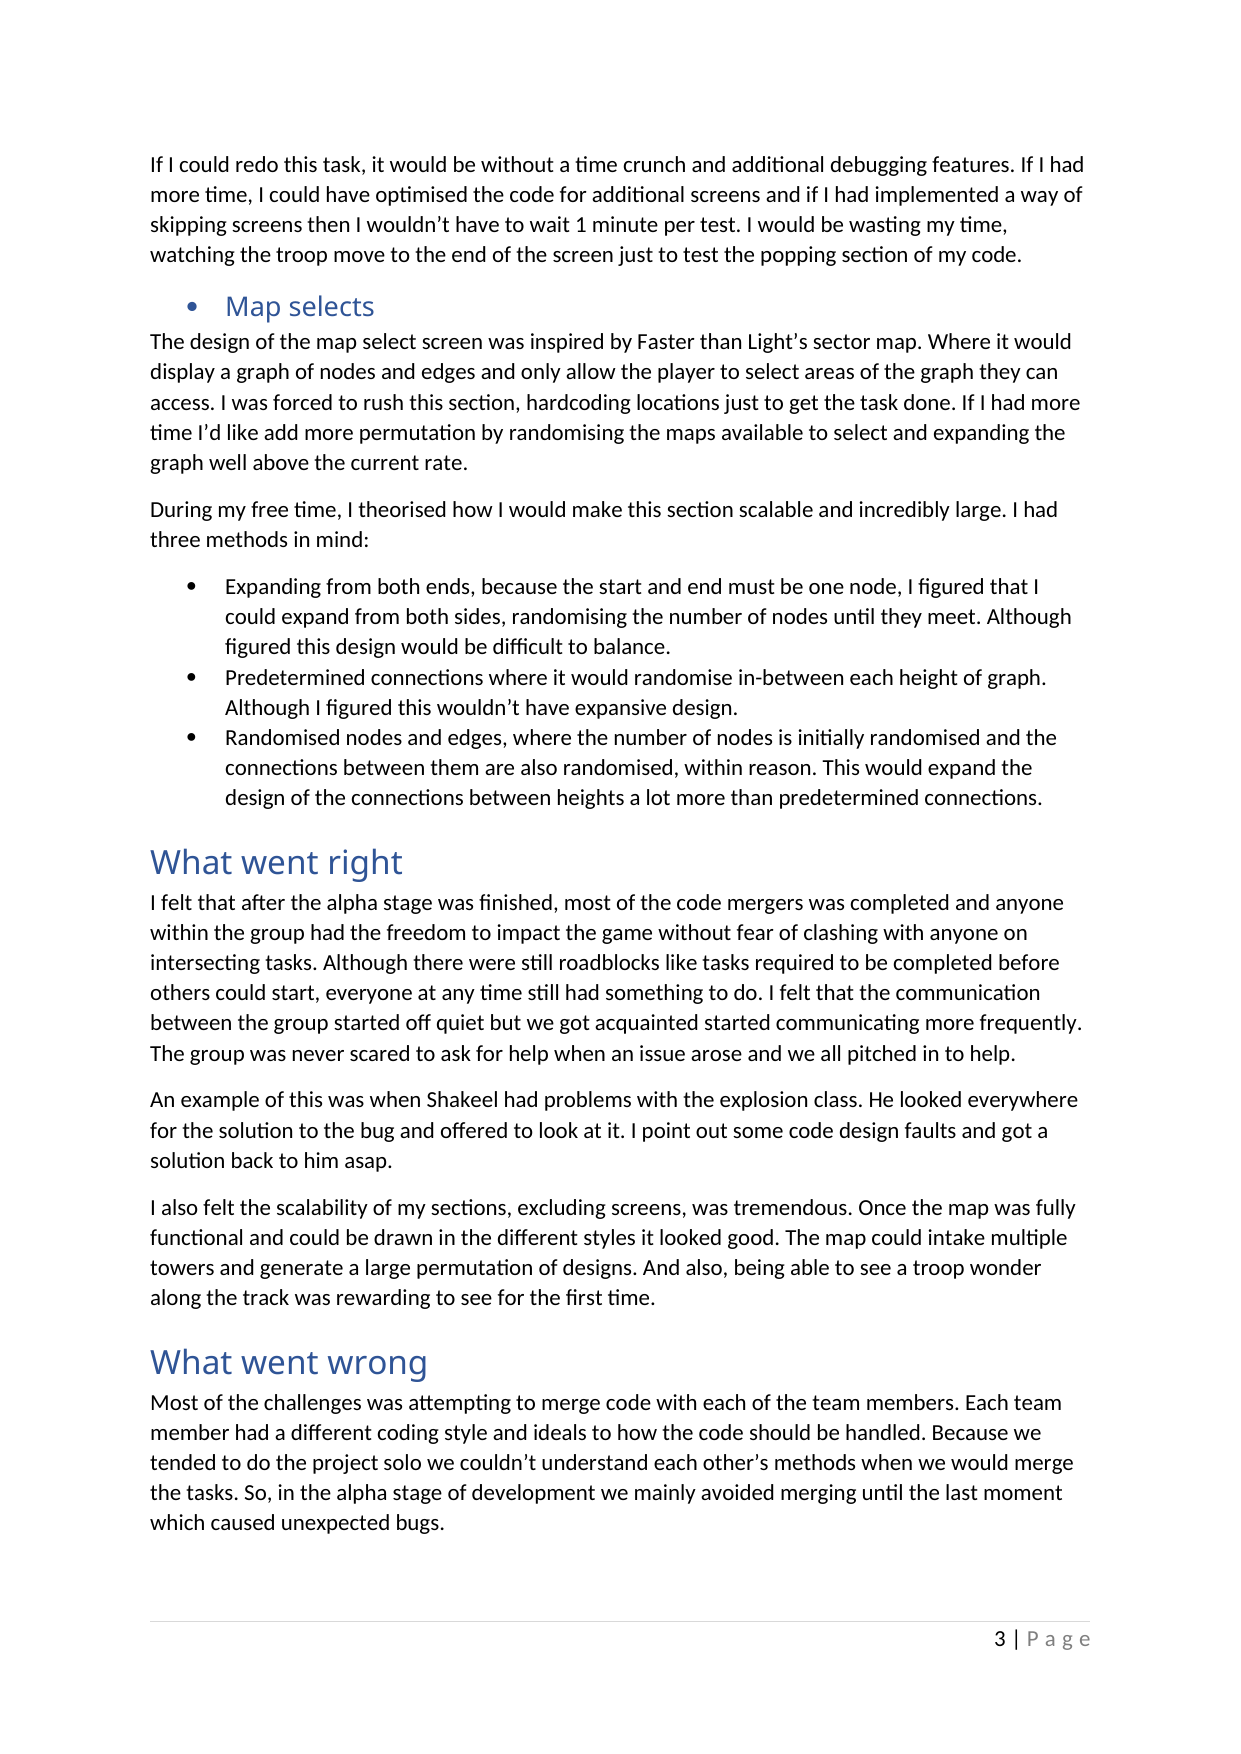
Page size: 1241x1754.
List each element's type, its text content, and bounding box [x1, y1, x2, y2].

list Predetermined connections where it would randomise in-between each height of graph. Although I figured this wouldn’t have expansive design. [187, 663, 1090, 721]
list Randomised nodes and edges, where the number of nodes is initially randomised and the connections between them are also randomised, within reason. This would expand the design of the connections between heights a lot more than predetermined connections. [187, 723, 1090, 812]
subtitle What went wrong [150, 1339, 1090, 1384]
text I felt that after the alpha stage was finished, most of the code mergers was completed and anyone within the group had the freedom to impact the game without fear of clashing with anyone on intersecting tasks. Although there were still roadblocks like tasks required to be completed before others could start, everyone at any time still had something to do. I felt that the communication between the group started off quiet but we got acquainted started communicating more frequently. The group was never scared to ask for help when an issue arose and we all pitched in to help. [150, 888, 1090, 1067]
text During my free time, I theorised how I would make this section scalable and incredibly large. I had three methods in mind: [150, 495, 1090, 553]
text An example of this was when Shakeel had problems with the explosion class. He looked everywhere for the solution to the bug and offered to look at it. I point out some code design faults and got a solution back to him asap. [150, 1086, 1090, 1174]
text Most of the challenges was attempting to merge code with each of the team members. Each team member had a different coding style and ideals to how the code should be handled. Because we tended to do the project solo we couldn’t understand each other’s methods when we would merge the tasks. So, in the alpha stage of development we mainly avoided merging until the last moment which caused unexpected bugs. [150, 1388, 1090, 1537]
list Expanding from both ends, because the start and end must be one node, I figured that I could expand from both sides, randomising the number of nodes until they meet. Although figured this design would be difficult to balance. [187, 572, 1090, 661]
text The design of the map select screen was inspired by Faster than Light’s sector map. Where it would display a graph of nodes and edges and only allow the player to select areas of the graph they can access. I was forced to rush this section, hardcoding locations just to get the task done. If I had more time I’d like add more permutation by randomising the maps available to select and expanding the graph well above the current rate. [150, 327, 1090, 476]
subtitle Map selects [187, 287, 1090, 324]
text I also felt the scalability of my sections, excluding screens, was tremendous. Once the map was fully functional and could be drawn in the different styles it looked good. The map could intake multiple towers and generate a large permutation of designs. And also, being able to see a troop wonder along the track was rewarding to see for the first time. [150, 1193, 1090, 1312]
text If I could redo this task, it would be without a time crunch and additional debugging features. If I had more time, I could have optimised the code for additional screens and if I had implemented a way of skipping screens then I wouldn’t have to wait 1 minute per test. I would be wasting my time, watching the troop move to the end of the screen just to test the popping section of my code. [150, 150, 1090, 269]
subtitle What went right [150, 839, 1090, 884]
